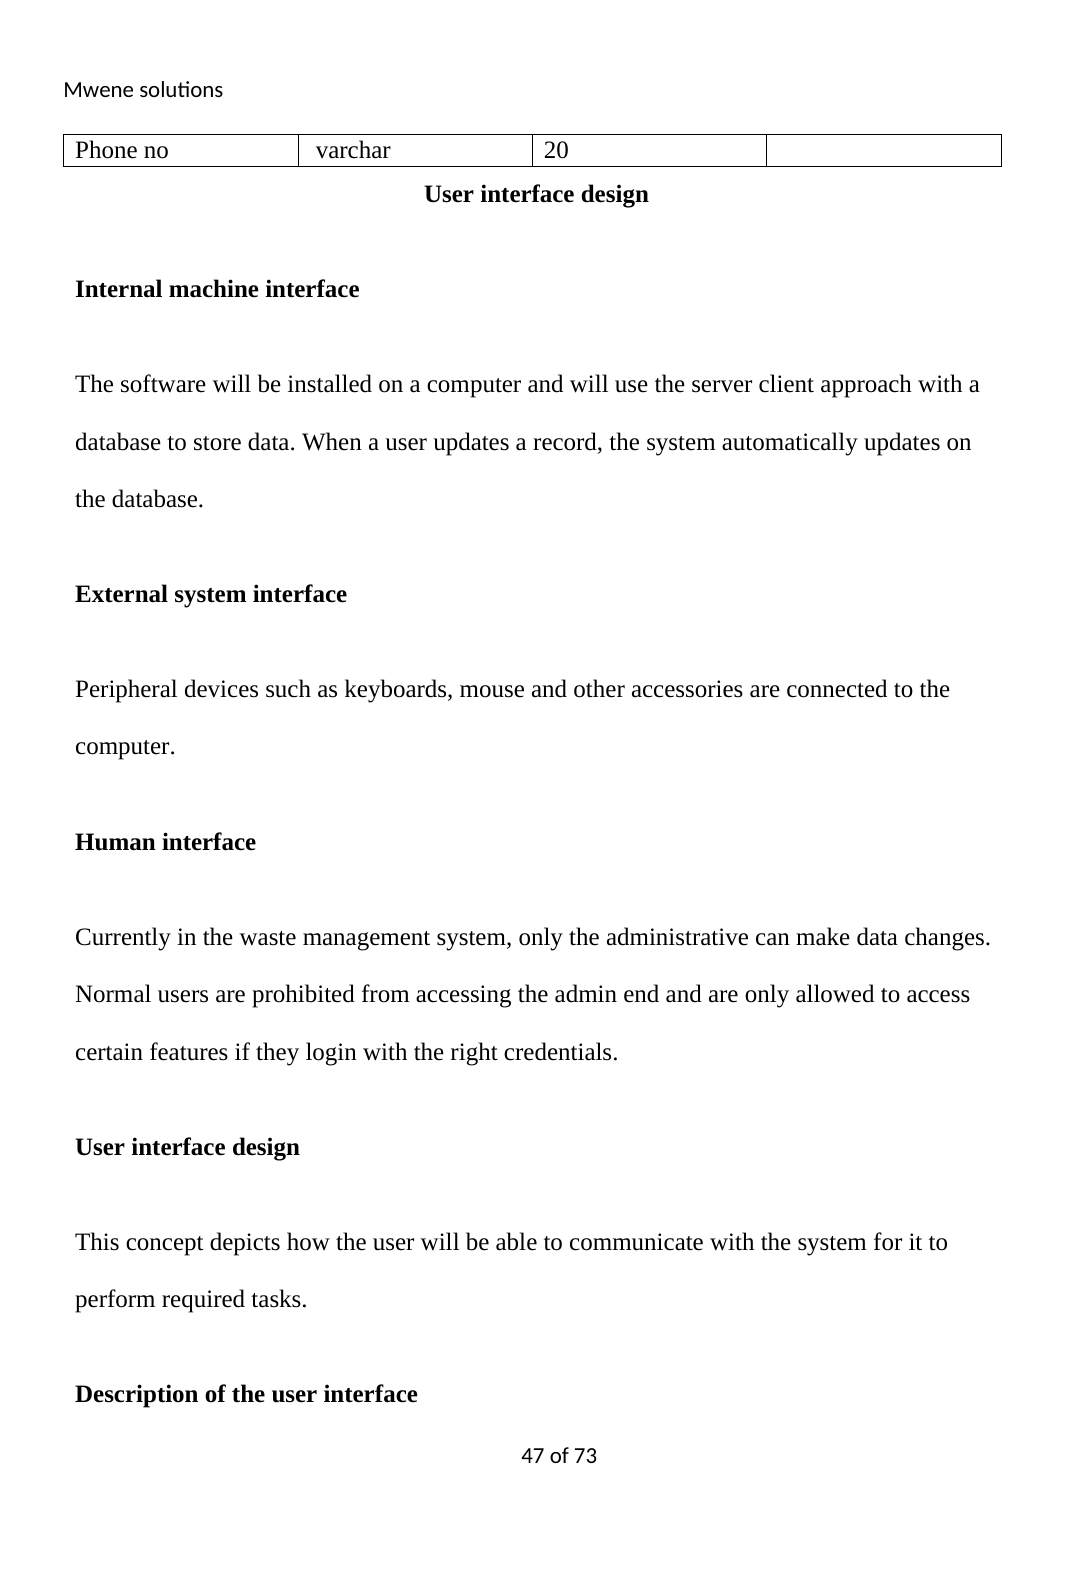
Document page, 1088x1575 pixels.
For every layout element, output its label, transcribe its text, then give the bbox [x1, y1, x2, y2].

text The software will be installed on a computer and will use the server client approach with a database to store data. When a user updates a record, the system automatically updates on the database. [75, 369, 997, 513]
text User interface design [75, 1132, 997, 1160]
text Human interface [75, 827, 997, 855]
text Currently in the waste management system, only the administrative can make data changes. Normal users are prohibited from accessing the admin end and are only allowed to access certain features if they login with the right credentials. [75, 922, 997, 1065]
table_cell 20 [533, 135, 766, 166]
table_cell varchar [299, 135, 532, 166]
text Description of the user interface [75, 1379, 997, 1408]
text User interface design [75, 179, 997, 208]
text This concept depicts how the user will be able to communicate with the system for it to perform required tasks. [75, 1227, 997, 1313]
table_cell Phone no [64, 135, 298, 166]
text Internal machine interface [75, 274, 997, 303]
table_cell [767, 135, 1001, 166]
text External system interface [75, 579, 997, 608]
text Peripheral devices such as keyboards, mouse and other accessories are connected to the computer. [75, 674, 997, 760]
